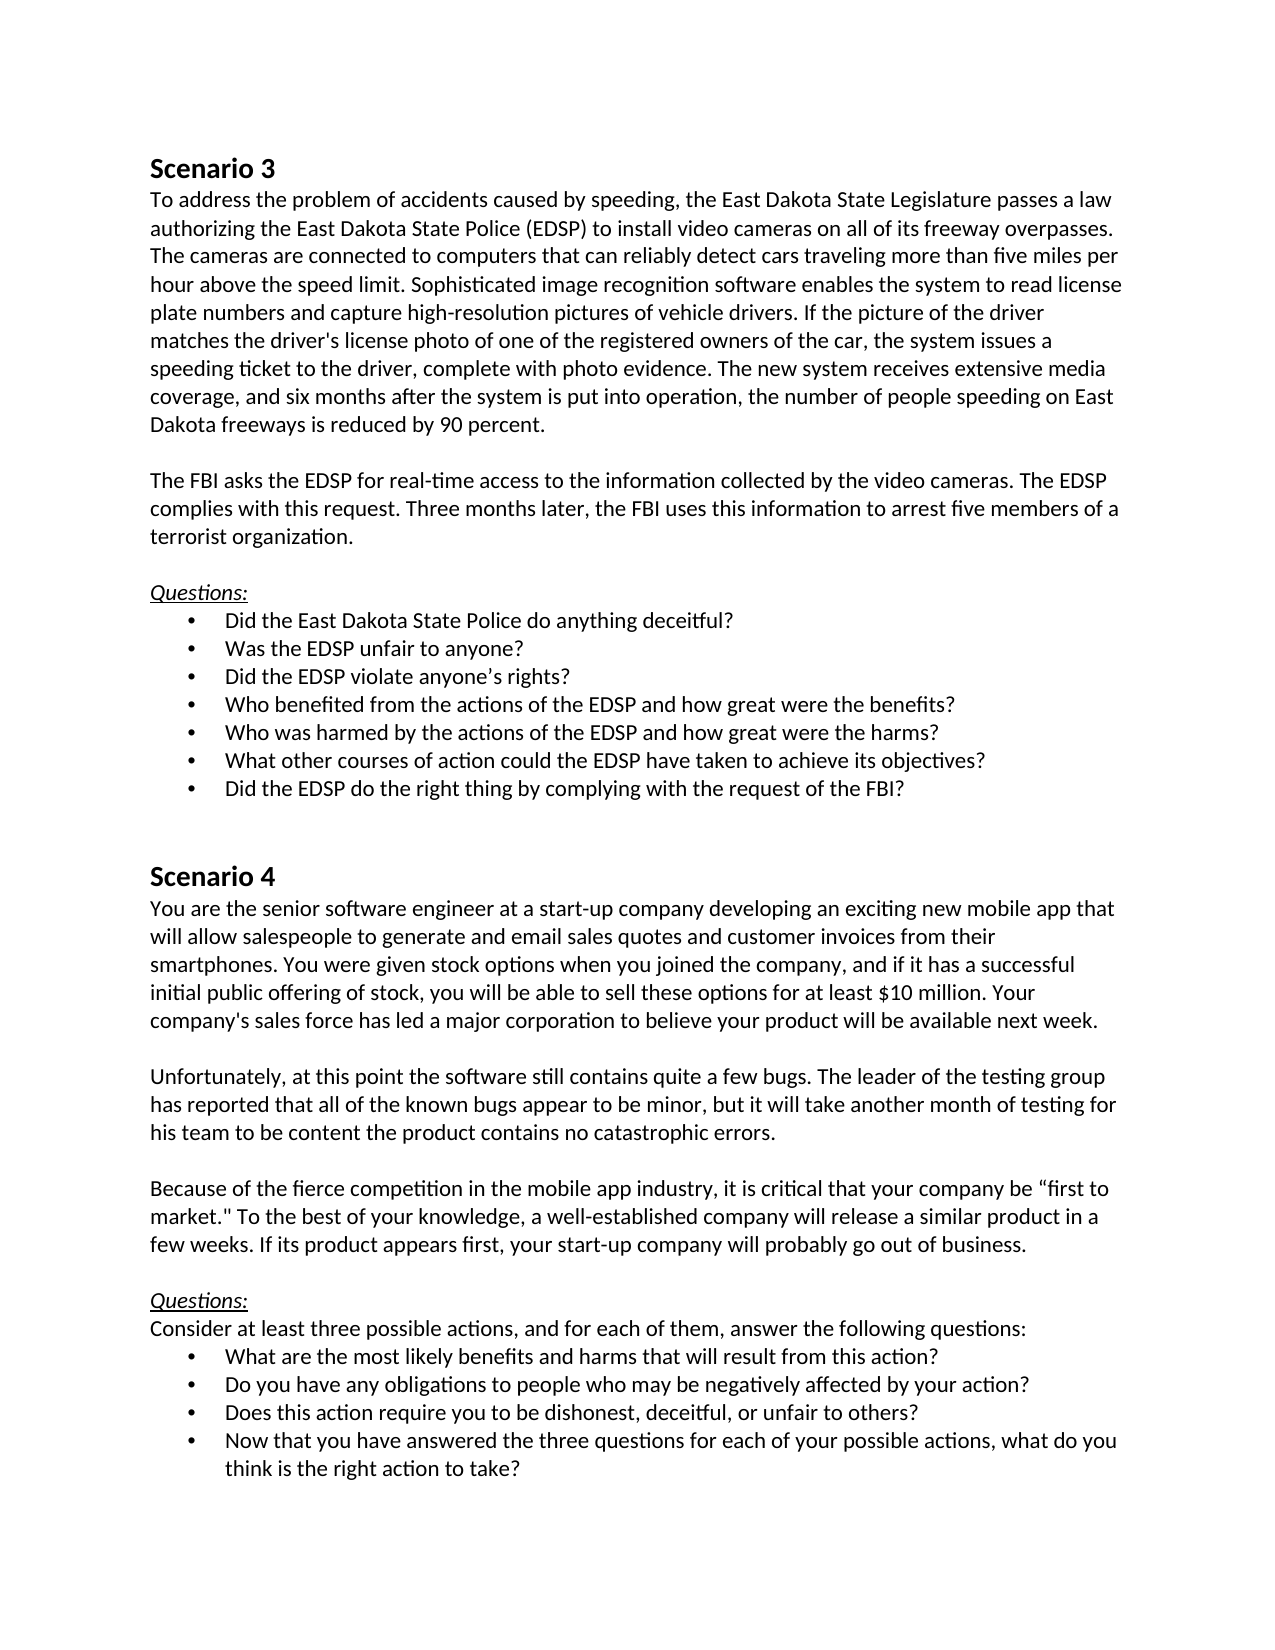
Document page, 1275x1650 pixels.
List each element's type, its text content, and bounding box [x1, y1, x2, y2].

list Was the EDSP unfair to anyone? [187, 634, 1125, 662]
list Did the EDSP do the right thing by complying with the request of the FBI? [187, 774, 1125, 802]
list What other courses of action could the EDSP have taken to achieve its objectives? [187, 746, 1125, 774]
text Because of the fierce competition in the mobile app industry, it is critical that your company be “first to market." To the best of your knowledge, a well-established company will release a similar product in a few weeks. If its product appears first, your start-up company will probably go out of business. [150, 1174, 1125, 1258]
list What are the most likely benefits and harms that will result from this action? [187, 1342, 1125, 1370]
list Does this action require you to be dishonest, deceitful, or unfair to others? [187, 1398, 1125, 1426]
text You are the senior software engineer at a start-up company developing an exciting new mobile app that will allow salespeople to generate and email sales quotes and customer invoices from their smartphones. You were given stock options when you joined the company, and if it has a successful initial public offering of stock, you will be able to sell these options for at least $10 million. Your company's sales force has led a major corporation to believe your product will be available next week. [150, 894, 1125, 1034]
text Questions: [150, 578, 1125, 606]
text Consider at least three possible actions, and for each of them, answer the following questions: [150, 1314, 1125, 1342]
list Who benefited from the actions of the EDSP and how great were the benefits? [187, 690, 1125, 718]
text To address the problem of accidents caused by speeding, the East Dakota State Legislature passes a law authorizing the East Dakota State Police (EDSP) to install video cameras on all of its freeway overpasses. The cameras are connected to computers that can reliably detect cars traveling more than five miles per hour above the speed limit. Sophisticated image recognition software enables the system to read license plate numbers and capture high-resolution pictures of vehicle drivers. If the picture of the driver matches the driver's license photo of one of the registered owners of the car, the system issues a speeding ticket to the driver, complete with photo evidence. The new system receives extensive media coverage, and six months after the system is put into operation, the number of people speeding on East Dakota freeways is reduced by 90 percent. [150, 186, 1125, 438]
text Questions: [150, 1286, 1125, 1314]
list Did the EDSP violate anyone’s rights? [187, 662, 1125, 690]
text Scenario 3 [150, 150, 1125, 186]
text The FBI asks the EDSP for real-time access to the information collected by the video cameras. The EDSP complies with this request. Three months later, the FBI uses this information to arrest five members of a terrorist organization. [150, 466, 1125, 550]
text Scenario 4 [150, 858, 1125, 894]
list Who was harmed by the actions of the EDSP and how great were the harms? [187, 718, 1125, 746]
text Unfortunately, at this point the software still contains quite a few bugs. The leader of the testing group has reported that all of the known bugs appear to be minor, but it will take another month of testing for his team to be content the product contains no catastrophic errors. [150, 1062, 1125, 1146]
list Now that you have answered the three questions for each of your possible actions, what do you think is the right action to take? [187, 1426, 1125, 1482]
list Do you have any obligations to people who may be negatively affected by your action? [187, 1370, 1125, 1398]
list Did the East Dakota State Police do anything deceitful? [187, 606, 1125, 634]
